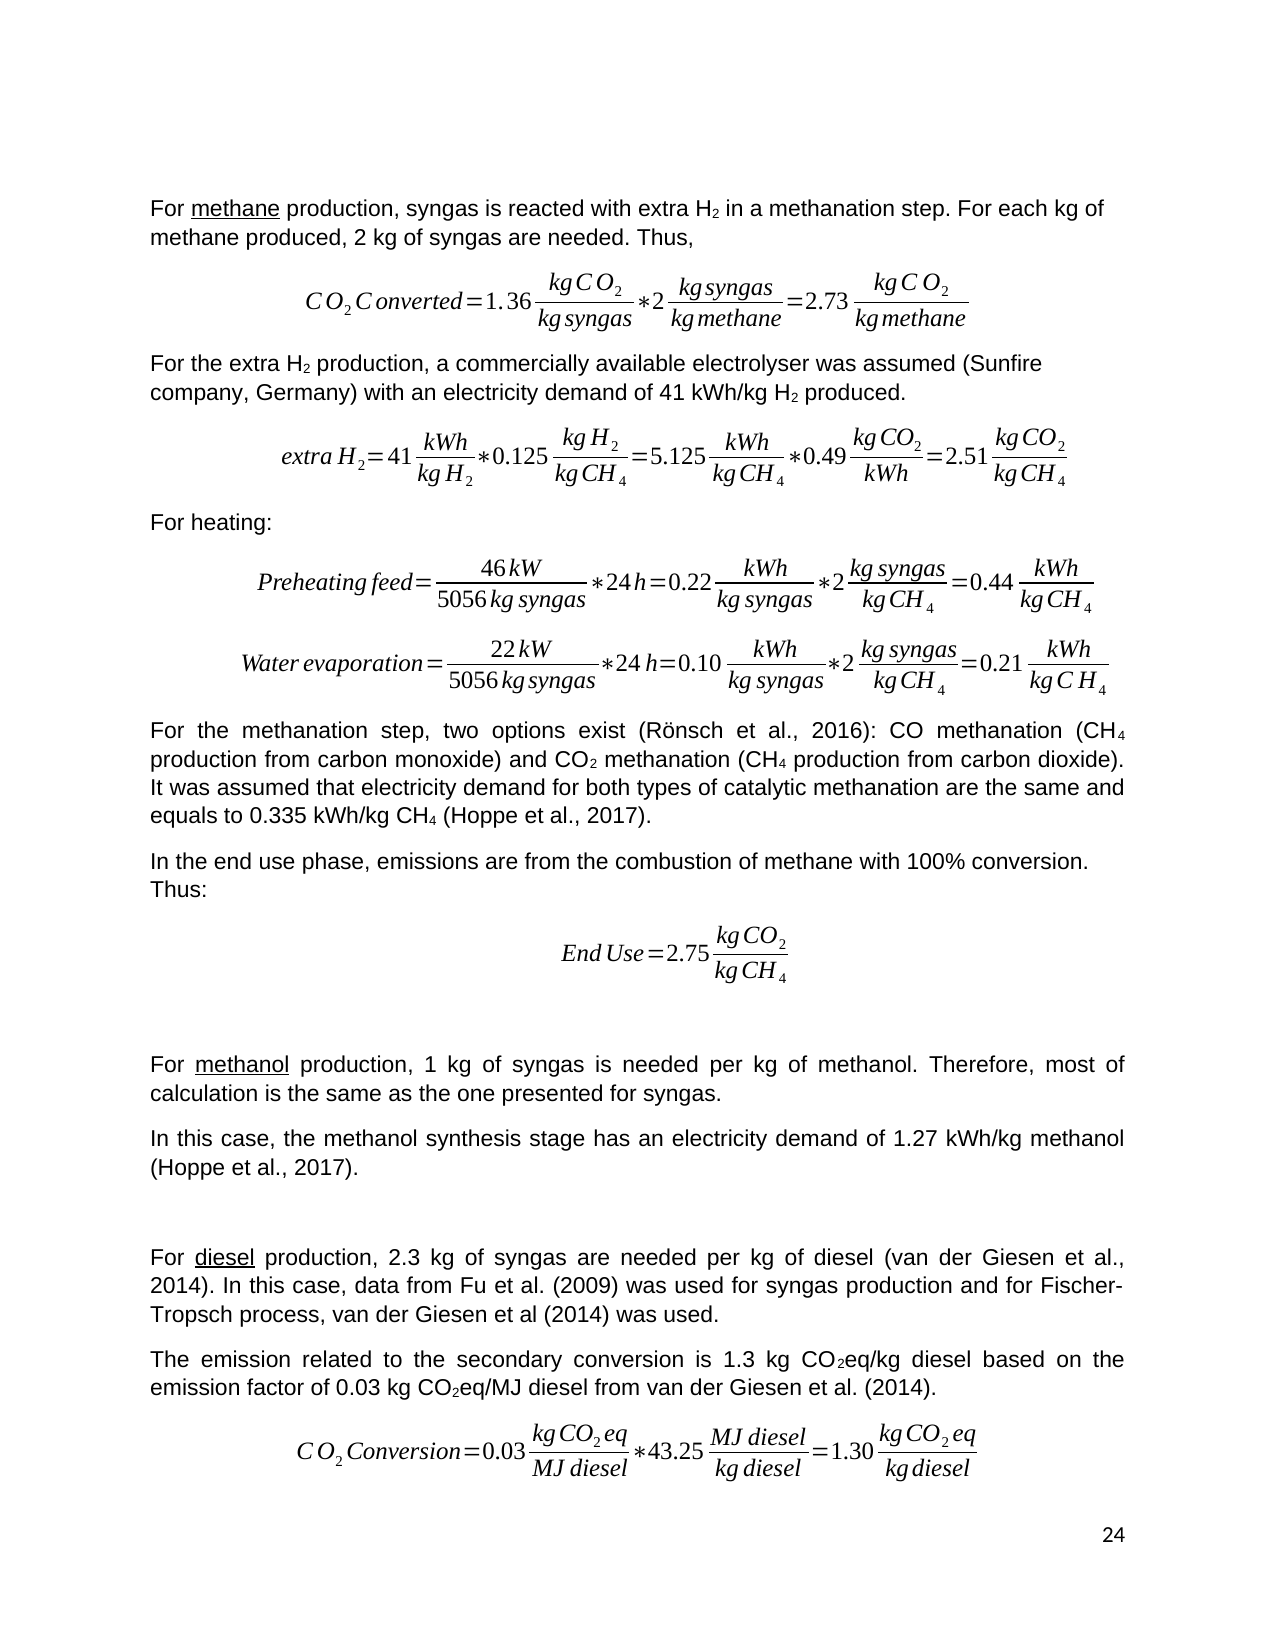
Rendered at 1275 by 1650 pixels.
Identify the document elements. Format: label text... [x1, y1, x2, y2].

text For heating: [150, 509, 1125, 535]
text For diesel production, 2.3 kg of syngas are needed per kg of diesel (van der Giesen et al., 2014). In this case, data from Fu et al. (2009) was used for syngas production and for Fischer-Tropsch process, van der Giesen et al (2014) was used. [150, 1244, 1125, 1327]
text In the end use phase, emissions are from the combustion of methane with 100% conversion. Thus: [150, 848, 1125, 902]
text For methane production, syngas is reacted with extra H2 in a methanation step. For each kg of methane produced, 2 kg of syngas are needed. Thus, [150, 195, 1125, 250]
text The emission related to the secondary conversion is 1.3 kg CO2eq/kg diesel based on the emission factor of 0.03 kg CO2eq/MJ diesel from van der Giesen et al. (2014). [150, 1346, 1125, 1400]
text For the methanation step, two options exist (Rönsch et al., 2016): CO methanation (CH4 production from carbon monoxide) and CO2 methanation (CH4 production from carbon dioxide). It was assumed that electricity demand for both types of catalytic methanation are the same and equals to 0.335 kWh/kg CH4 (Hoppe et al., 2017). [150, 717, 1125, 829]
text In this case, the methanol synthesis stage has an electricity demand of 1.27 kWh/kg methanol (Hoppe et al., 2017). [150, 1125, 1125, 1180]
text For methanol production, 1 kg of syngas is needed per kg of methanol. Therefore, most of calculation is the same as the one presented for syngas. [150, 1051, 1125, 1106]
text For the extra H2 production, a commercially available electrolyser was assumed (Sunfire company, Germany) with an electricity demand of 41 kWh/kg H2 produced. [150, 350, 1125, 405]
